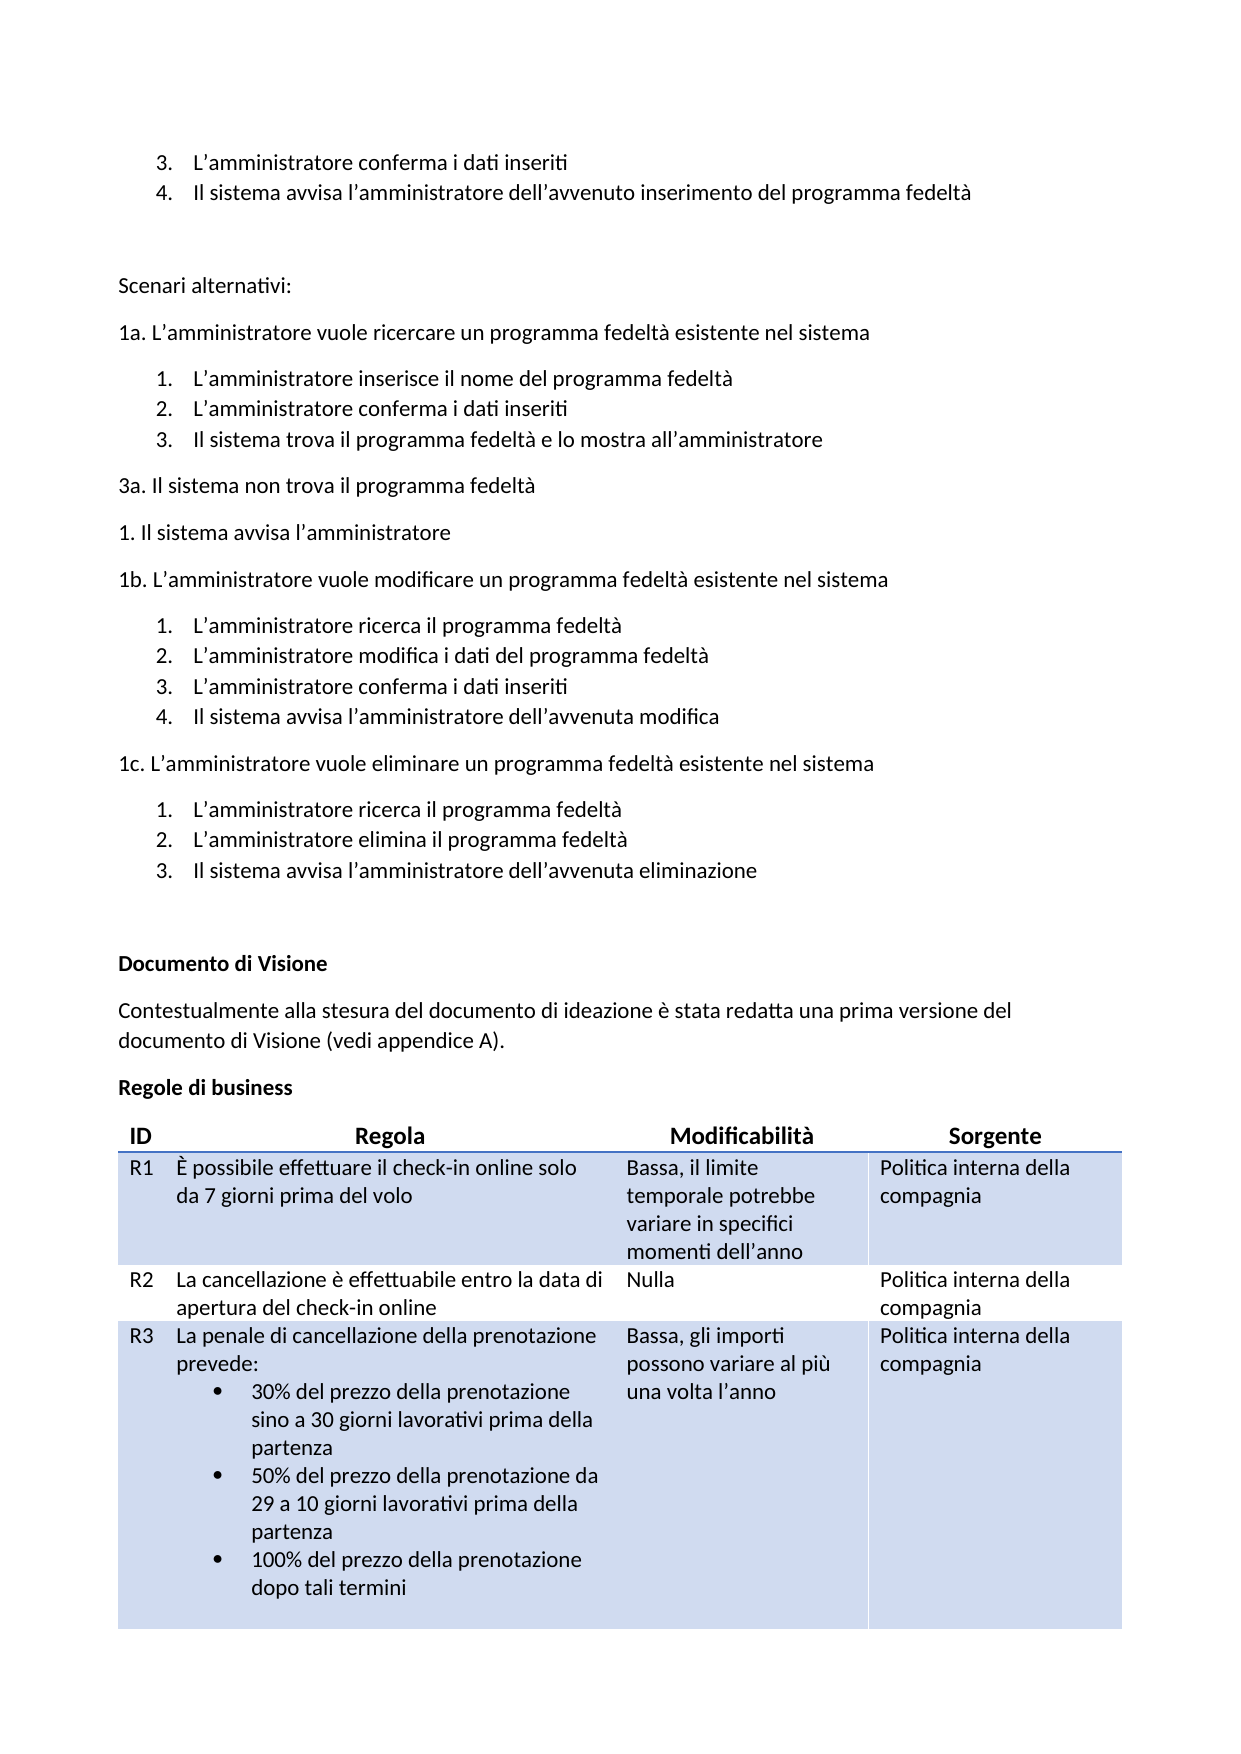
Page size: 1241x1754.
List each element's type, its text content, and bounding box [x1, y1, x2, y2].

list Il sistema avvisa l’amministratore dell’avvenuta eliminazione [156, 856, 1122, 884]
list L’amministratore conferma i dati inseriti [156, 394, 1122, 423]
list L’amministratore ricerca il programma fedeltà [156, 611, 1122, 639]
text 1c. L’amministratore vuole eliminare un programma fedeltà esistente nel sistema [118, 749, 1122, 777]
list L’amministratore elimina il programma fedeltà [156, 826, 1122, 854]
list Il sistema avvisa l’amministratore dell’avvenuto inserimento del programma fedeltà [156, 178, 1122, 206]
list L’amministratore conferma i dati inseriti [156, 672, 1122, 700]
table_cell R3 [118, 1321, 165, 1629]
table_cell È possibile effettuare il check-in online solo da 7 giorni prima del volo [165, 1153, 615, 1265]
list Il sistema avvisa l’amministratore dell’avvenuta modifica [156, 702, 1122, 730]
table_cell R2 [118, 1265, 165, 1321]
list L’amministratore ricerca il programma fedeltà [156, 795, 1122, 823]
text Documento di Visione [118, 949, 1122, 978]
table_cell Politica interna della compagnia [869, 1321, 1122, 1629]
text Contestualmente alla stesura del documento di ideazione è stata redatta una prima versione del documento di Visione (vedi appendice A). [118, 996, 1122, 1055]
table_cell Bassa, il limite temporale potrebbe variare in specifici momenti dell’anno [615, 1153, 868, 1265]
table_header Modificabilità [615, 1120, 868, 1151]
text Scenari alternativi: [118, 271, 1122, 299]
list L’amministratore modifica i dati del programma fedeltà [156, 642, 1122, 669]
text 1. Il sistema avvisa l’amministratore [118, 518, 1122, 546]
table_cell Nulla [615, 1265, 868, 1321]
table_header ID [118, 1120, 165, 1151]
table_cell Politica interna della compagnia [869, 1265, 1122, 1321]
table_cell Politica interna della compagnia [869, 1153, 1122, 1265]
list L’amministratore conferma i dati inseriti [156, 148, 1122, 176]
text 3a. Il sistema non trova il programma fedeltà [118, 472, 1122, 500]
text 1a. L’amministratore vuole ricercare un programma fedeltà esistente nel sistema [118, 318, 1122, 346]
table_header Regola [165, 1120, 615, 1151]
table_cell R1 [118, 1153, 165, 1265]
list L’amministratore inserisce il nome del programma fedeltà [156, 364, 1122, 392]
text Regole di business [118, 1073, 1122, 1102]
table_cell La cancellazione è effettuabile entro la data di apertura del check-in online [165, 1265, 615, 1321]
table_header Sorgente [869, 1120, 1122, 1151]
text 1b. L’amministratore vuole modificare un programma fedeltà esistente nel sistema [118, 565, 1122, 593]
list Il sistema trova il programma fedeltà e lo mostra all’amministratore [156, 425, 1122, 453]
table_cell Bassa, gli importi possono variare al più una volta l’anno [615, 1321, 868, 1629]
